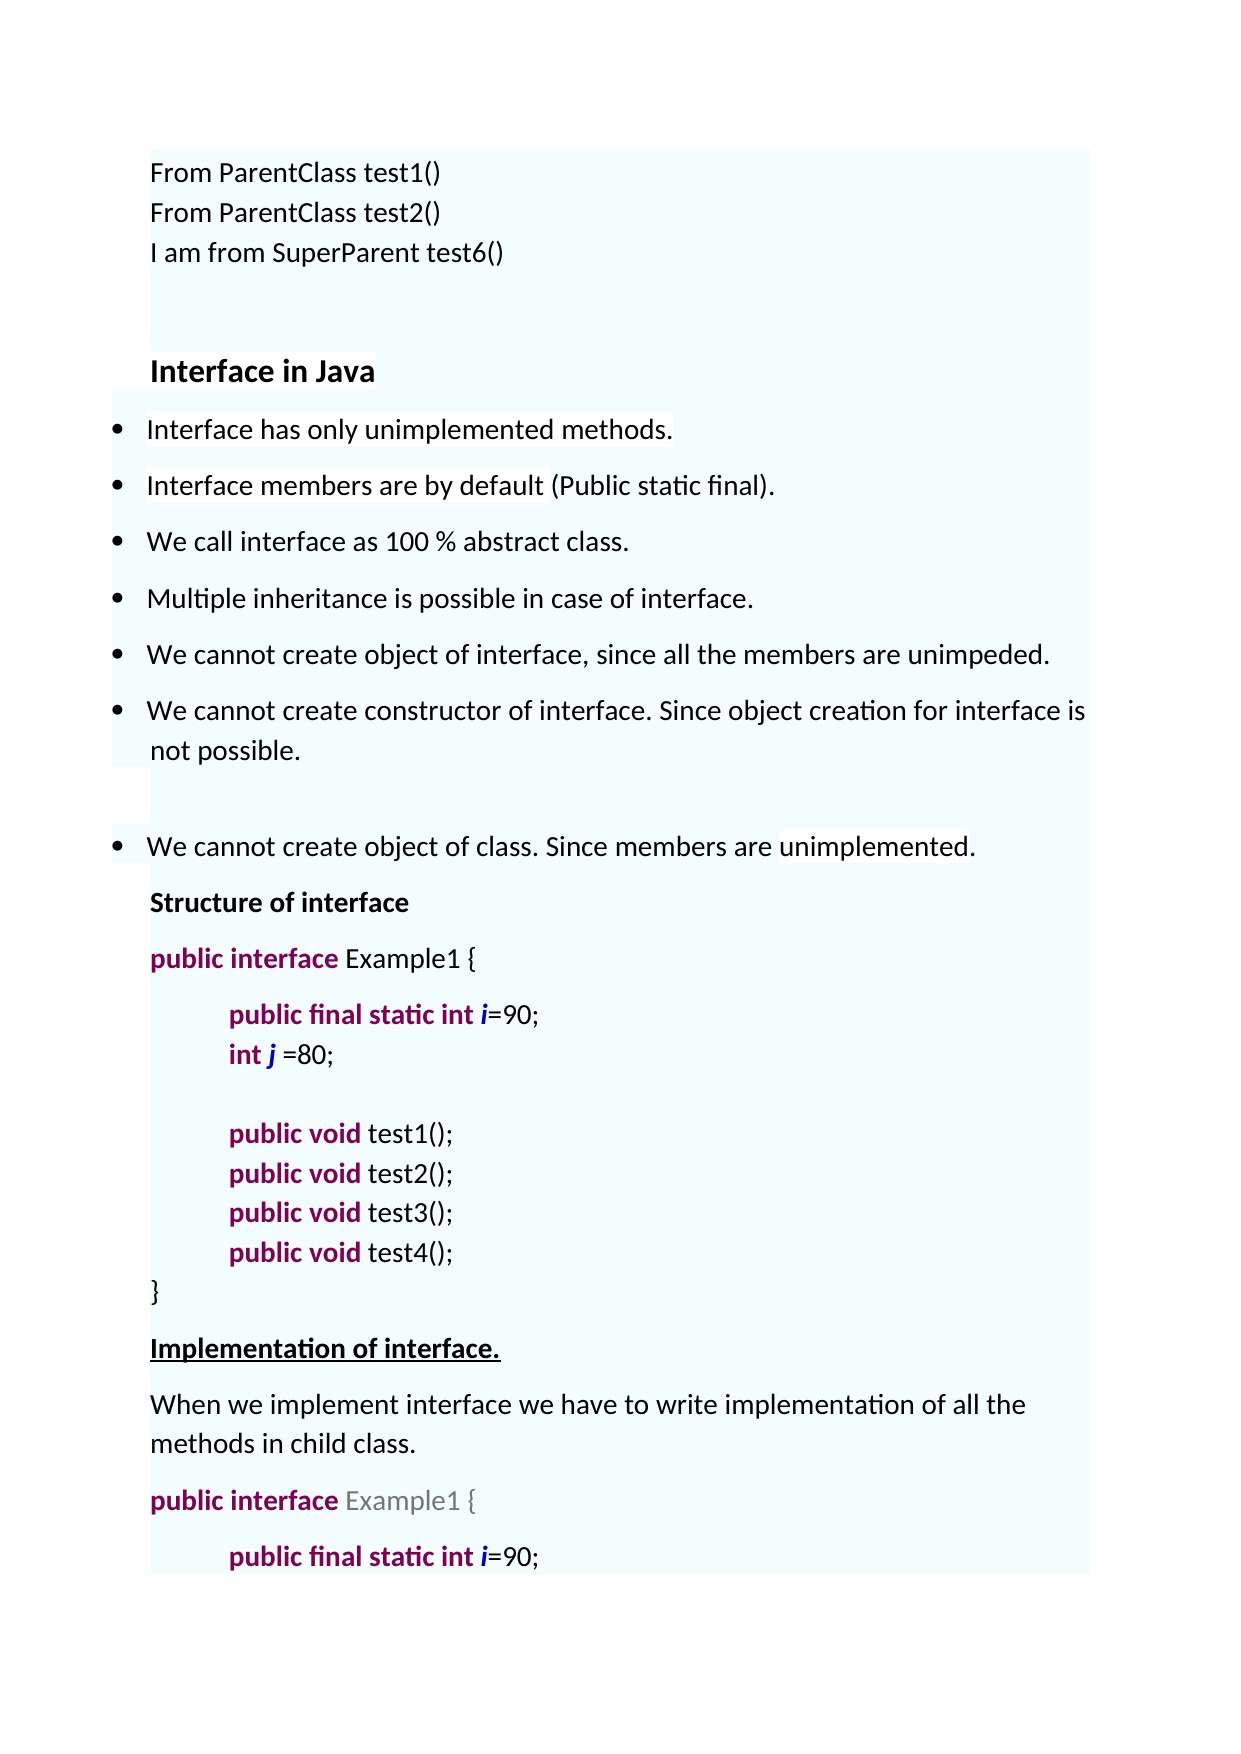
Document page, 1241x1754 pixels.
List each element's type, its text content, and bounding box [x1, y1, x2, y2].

text  Interface has only unimplemented methods. [112, 407, 1090, 447]
text When we implement interface we have to write implementation of all the methods in child class. [150, 1382, 1090, 1461]
text  Multiple inheritance is possible in case of interface. [112, 576, 1090, 615]
text  Interface members are by default (Public static final). [112, 463, 1090, 503]
text  We cannot create object of class. Since members are unimplemented. [112, 824, 1090, 863]
text public interface Example1 { [150, 936, 1090, 976]
text } [150, 1269, 1090, 1309]
text public void test4(); [150, 1230, 1090, 1269]
text public void test1(); [150, 1111, 1090, 1151]
text public final static int i=90; [150, 1534, 1090, 1574]
text public void test2(); [150, 1151, 1090, 1190]
text public interface Example1 { [150, 1478, 1090, 1517]
text From ParentClass test1() [150, 150, 1090, 190]
text public void test3(); [150, 1190, 1090, 1230]
text  We call interface as 100 % abstract class. [112, 519, 1090, 559]
text Interface in Java [150, 349, 1090, 390]
text  We cannot create constructor of interface. Since object creation for interface is not possible. [112, 688, 1090, 767]
text Structure of interface [150, 880, 1090, 919]
text public final static int i=90; [150, 992, 1090, 1032]
text  We cannot create object of interface, since all the members are unimpeded. [112, 632, 1090, 672]
text Implementation of interface. [150, 1326, 1090, 1365]
text From ParentClass test2() [150, 190, 1090, 230]
text I am from SuperParent test6() [150, 230, 1090, 270]
text int j =80; [150, 1032, 1090, 1072]
